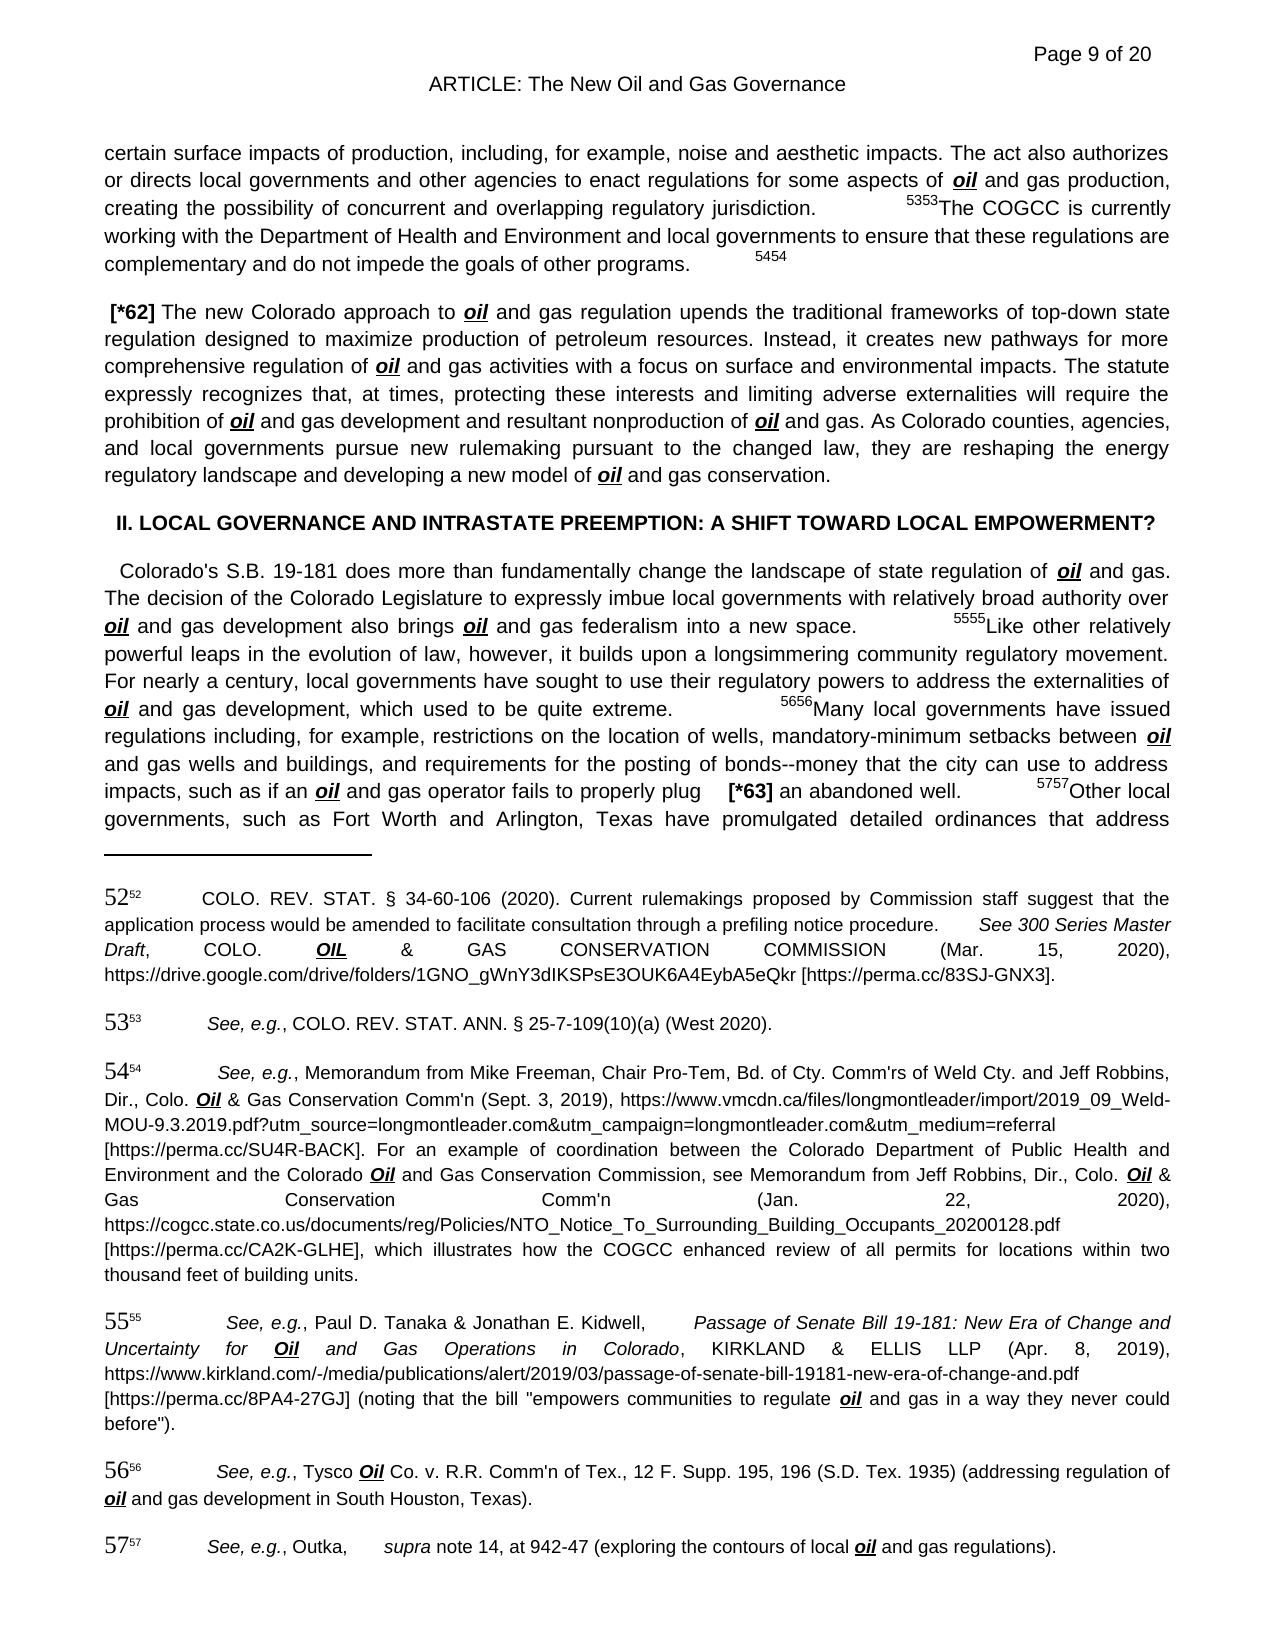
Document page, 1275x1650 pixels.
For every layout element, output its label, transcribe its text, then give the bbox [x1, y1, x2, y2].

text Colorado's S.B. 19-181 does more than fundamentally change the landscape of state regulation of oil and gas. The decision of the Colorado Legislature to expressly imbue local governments with relatively broad authority over oil and gas development also brings oil and gas federalism into a new space. 55Like other relatively powerful leaps in the evolution of law, however, it builds upon a longsimmering community regulatory movement. For nearly a century, local governments have sought to use their regulatory powers to address the externalities of oil and gas development, which used to be quite extreme. 56Many local governments have issued regulations including, for example, restrictions on the location of wells, mandatory-minimum setbacks between oil and gas wells and buildings, and requirements for the posting of bonds--money that the city can use to address impacts, such as if an oil and gas operator fails to properly plug [*63] an abandoned well. 57Other local governments, such as Fort Worth and Arlington, Texas have promulgated detailed ordinances that address numerous aspects of oil and gas development. 58Still other communities have negotiated with industry to mitigate the impacts of development or pay for damages. A growing number of governments have also banned oil and gas drilling or fracking entirely, or have at least tried to do so. 59Not all of these local efforts have been successful, however, largely due to states' opposition to local control. [104, 555, 1171, 831]
text II. LOCAL GOVERNANCE AND INTRASTATE PREEMPTION: A SHIFT TOWARD LOCAL EMPOWERMENT? [104, 507, 1171, 534]
text Colorado's amended Oil and Gas Conservation Act also expands the regulatory landscape and takes a multilevel approach to regulation of oil and gas development. It reallocates authority between the oil and gas conservation agency, the Department of Environmental Quality, and local governments. This reallocation democratizes the regulation of oil and gas development by, for example, adopting inclusive consultation requirements. 52The statute also rejects preemption of local regulation and expressly imbues local governments with the right to regulate certain surface impacts of production, including, for example, noise and aesthetic impacts. The act also authorizes or directs local governments and other agencies to enact regulations for some aspects of oil and gas production, creating the possibility of concurrent and overlapping regulatory jurisdiction. 53The COGCC is currently working with the Department of Health and Environment and local governments to ensure that these regulations are complementary and do not impede the goals of other programs. 54 [104, 137, 1171, 276]
text [*62] The new Colorado approach to oil and gas regulation upends the traditional frameworks of top-down state regulation designed to maximize production of petroleum resources. Instead, it creates new pathways for more comprehensive regulation of oil and gas activities with a focus on surface and environmental impacts. The statute expressly recognizes that, at times, protecting these interests and limiting adverse externalities will require the prohibition of oil and gas development and resultant nonproduction of oil and gas. As Colorado counties, agencies, and local governments pursue new rulemaking pursuant to the changed law, they are reshaping the energy regulatory landscape and developing a new model of oil and gas conservation. [104, 297, 1171, 487]
